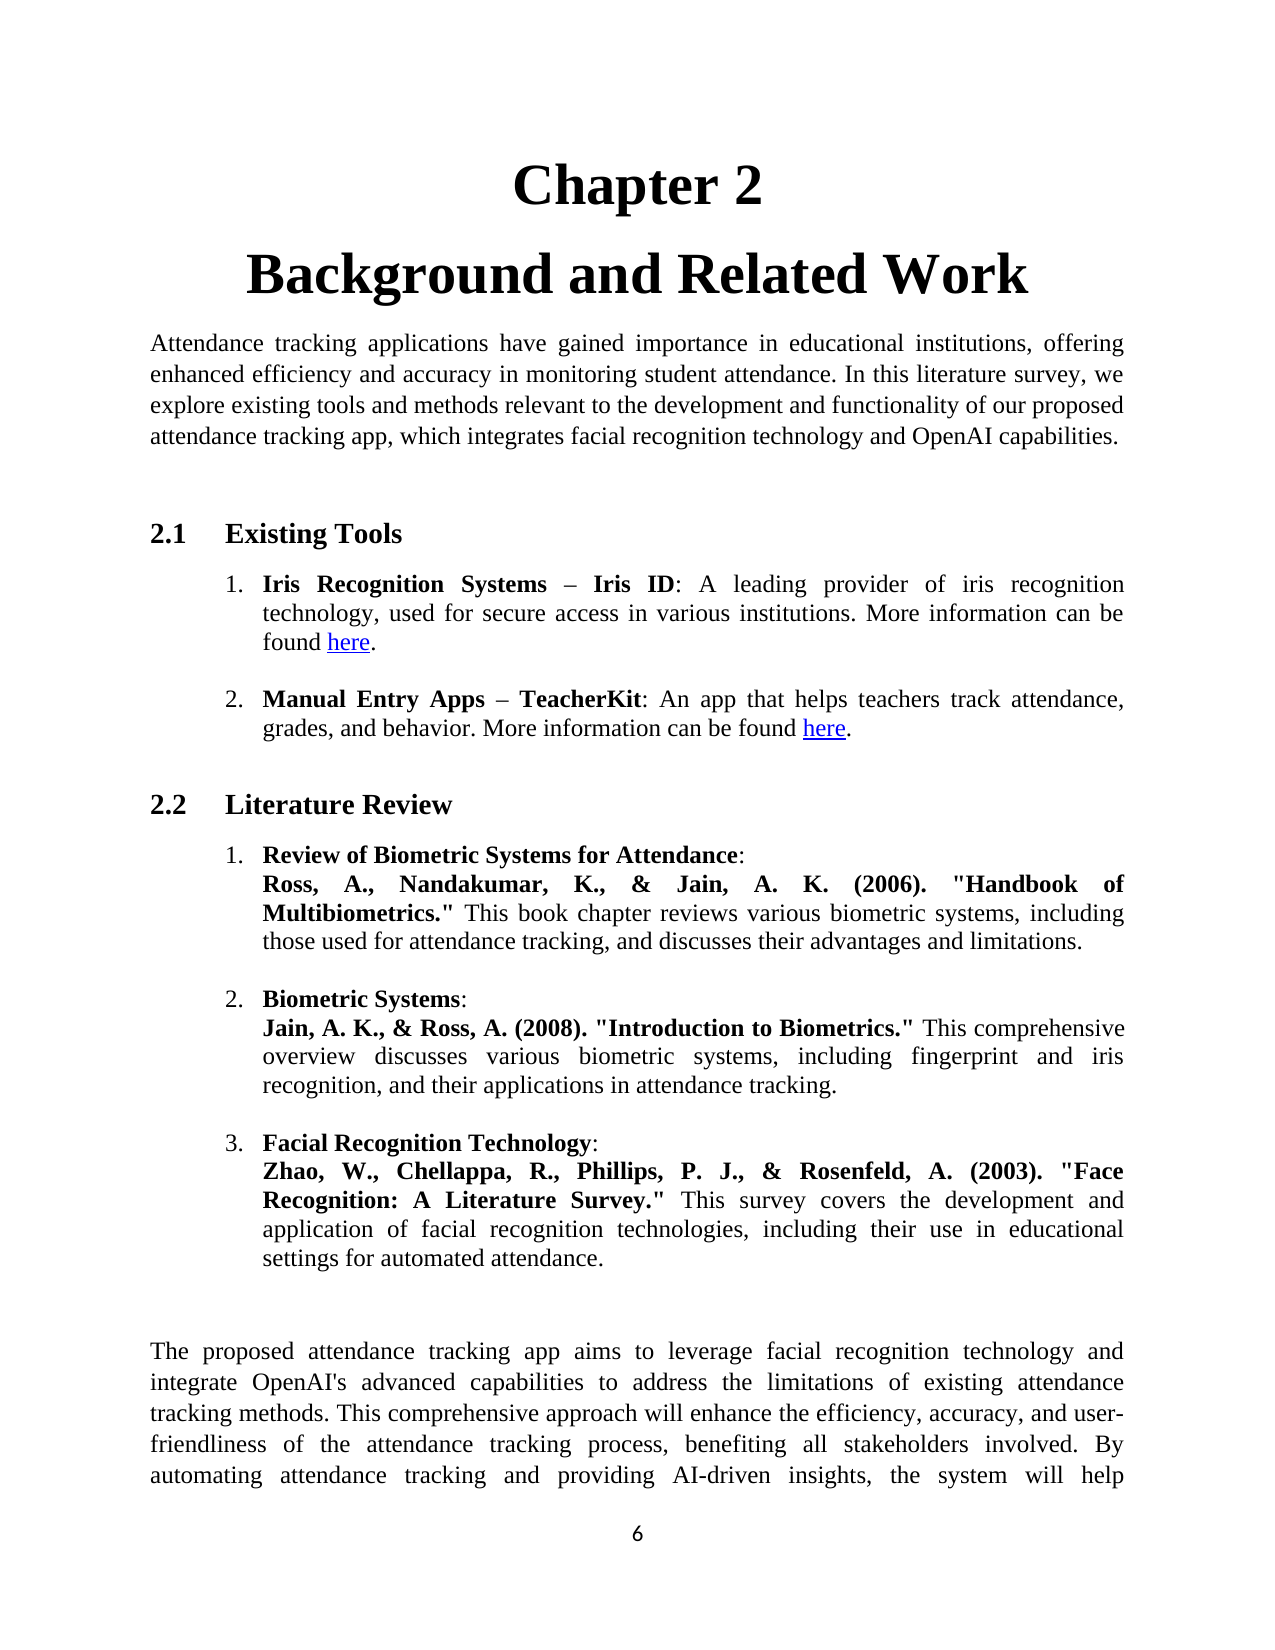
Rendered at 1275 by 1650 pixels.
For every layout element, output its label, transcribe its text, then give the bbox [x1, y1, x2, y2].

subtitle Background and Related Work [150, 239, 1125, 306]
list Zhao, W., Chellappa, R., Phillips, P. J., & Rosenfeld, A. (2003). "Face Recognition: A Literature Survey." This survey covers the development and application of facial recognition technologies, including their use in educational settings for automated attendance. [262, 1156, 1125, 1271]
list Biometric Systems: [225, 984, 1125, 1013]
list Jain, A. K., & Ross, A. (2008). "Introduction to Biometrics." This comprehensive overview discusses various biometric systems, including fingerprint and iris recognition, and their applications in attendance tracking. [262, 1013, 1125, 1099]
subtitle 2.1 Existing Tools [150, 517, 1125, 550]
list Iris Recognition Systems – Iris ID: A leading provider of iris recognition technology, used for secure access in various institutions. More information can be found here. [225, 569, 1125, 656]
list Ross, A., Nandakumar, K., & Jain, A. K. (2006). "Handbook of Multibiometrics." This book chapter reviews various biometric systems, including those used for attendance tracking, and discusses their advantages and limitations. [262, 869, 1125, 955]
text Attendance tracking applications have gained importance in educational institutions, offering enhanced efficiency and accuracy in monitoring student attendance. In this literature survey, we explore existing tools and methods relevant to the development and functionality of our proposed attendance tracking app, which integrates facial recognition technology and OpenAI capabilities. [150, 328, 1125, 450]
list Facial Recognition Technology: [225, 1128, 1125, 1156]
list Review of Biometric Systems for Attendance: [225, 840, 1125, 869]
subtitle 2.2 Literature Review [150, 787, 1125, 821]
subtitle Chapter 2 [150, 150, 1125, 217]
list Manual Entry Apps – TeacherKit: An app that helps teachers track attendance, grades, and behavior. More information can be found here. [225, 684, 1125, 742]
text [150, 1336, 1125, 1489]
